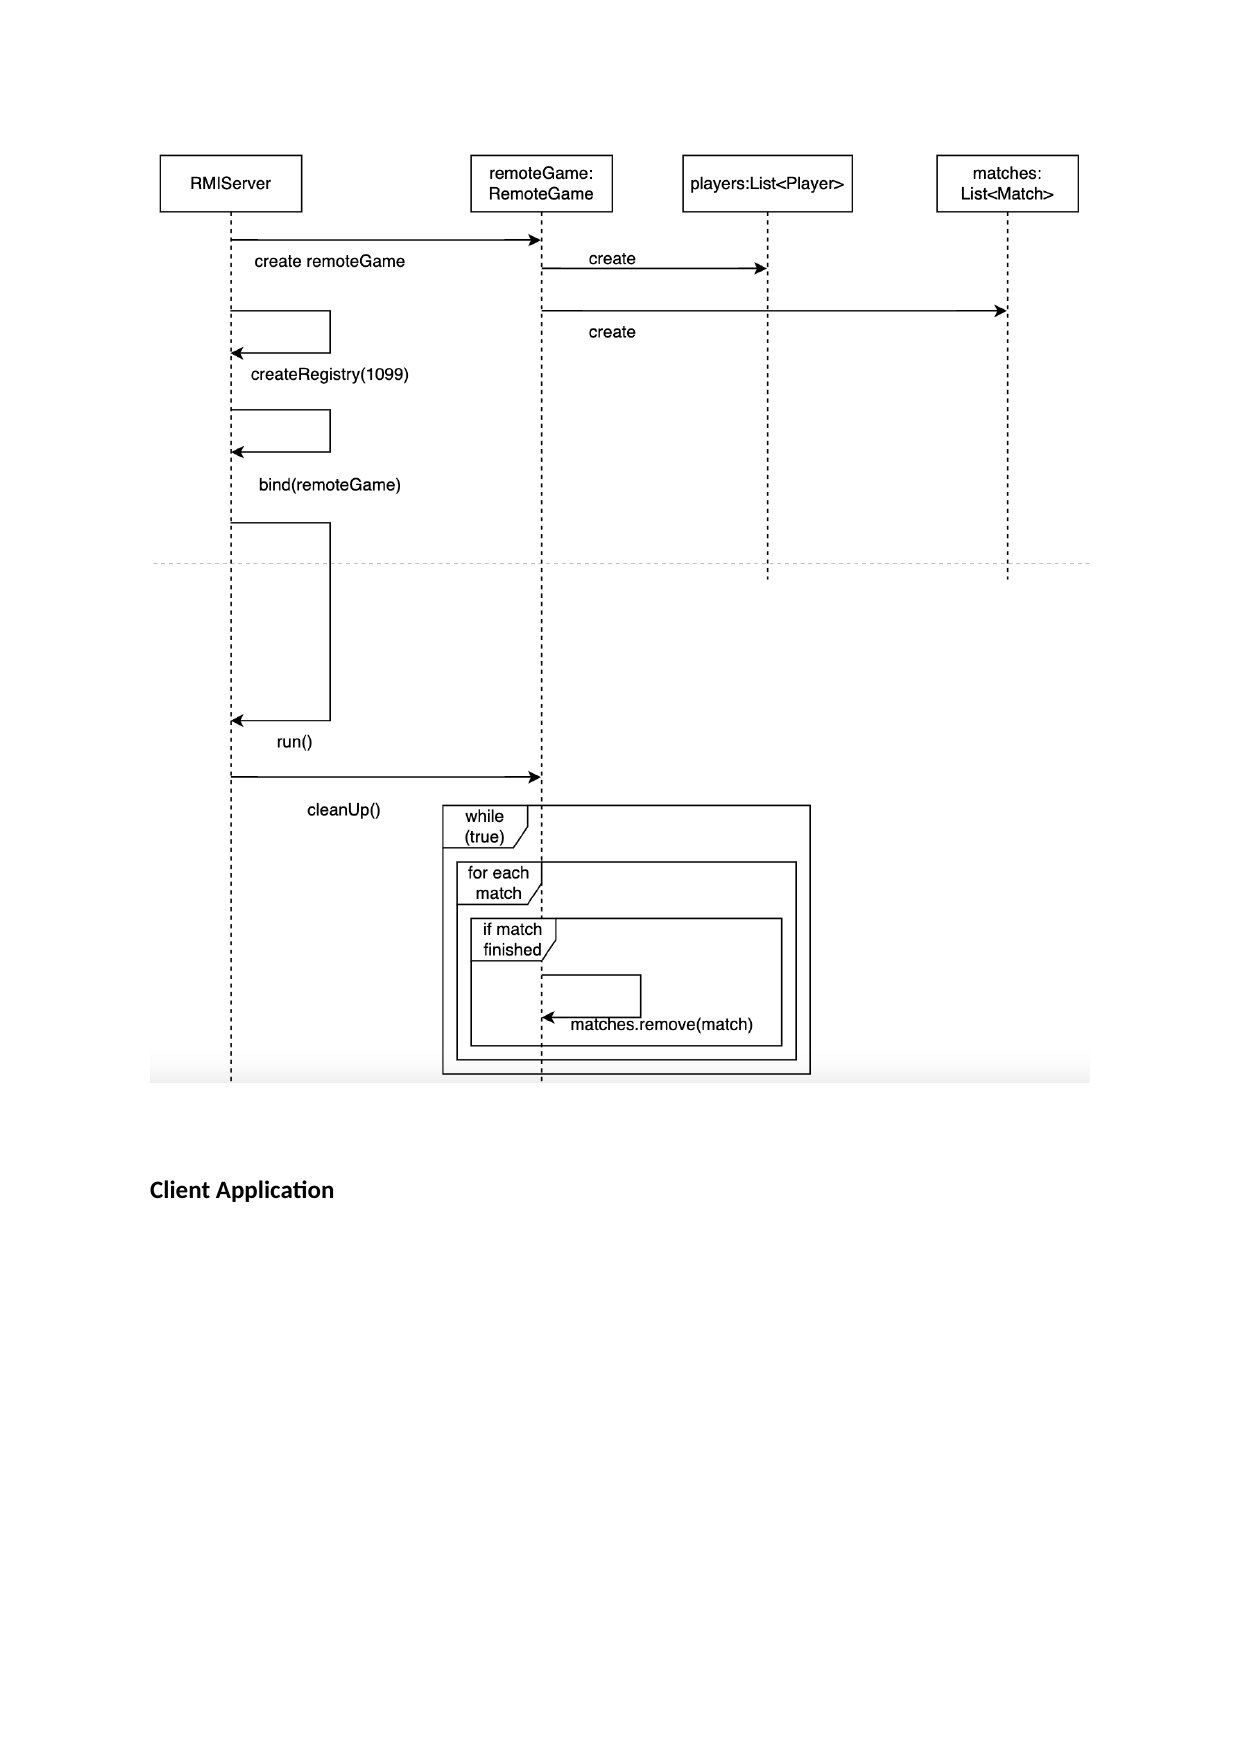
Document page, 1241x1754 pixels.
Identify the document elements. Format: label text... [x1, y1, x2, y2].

text Client Application [150, 1174, 1090, 1204]
picture [150, 150, 1091, 1083]
